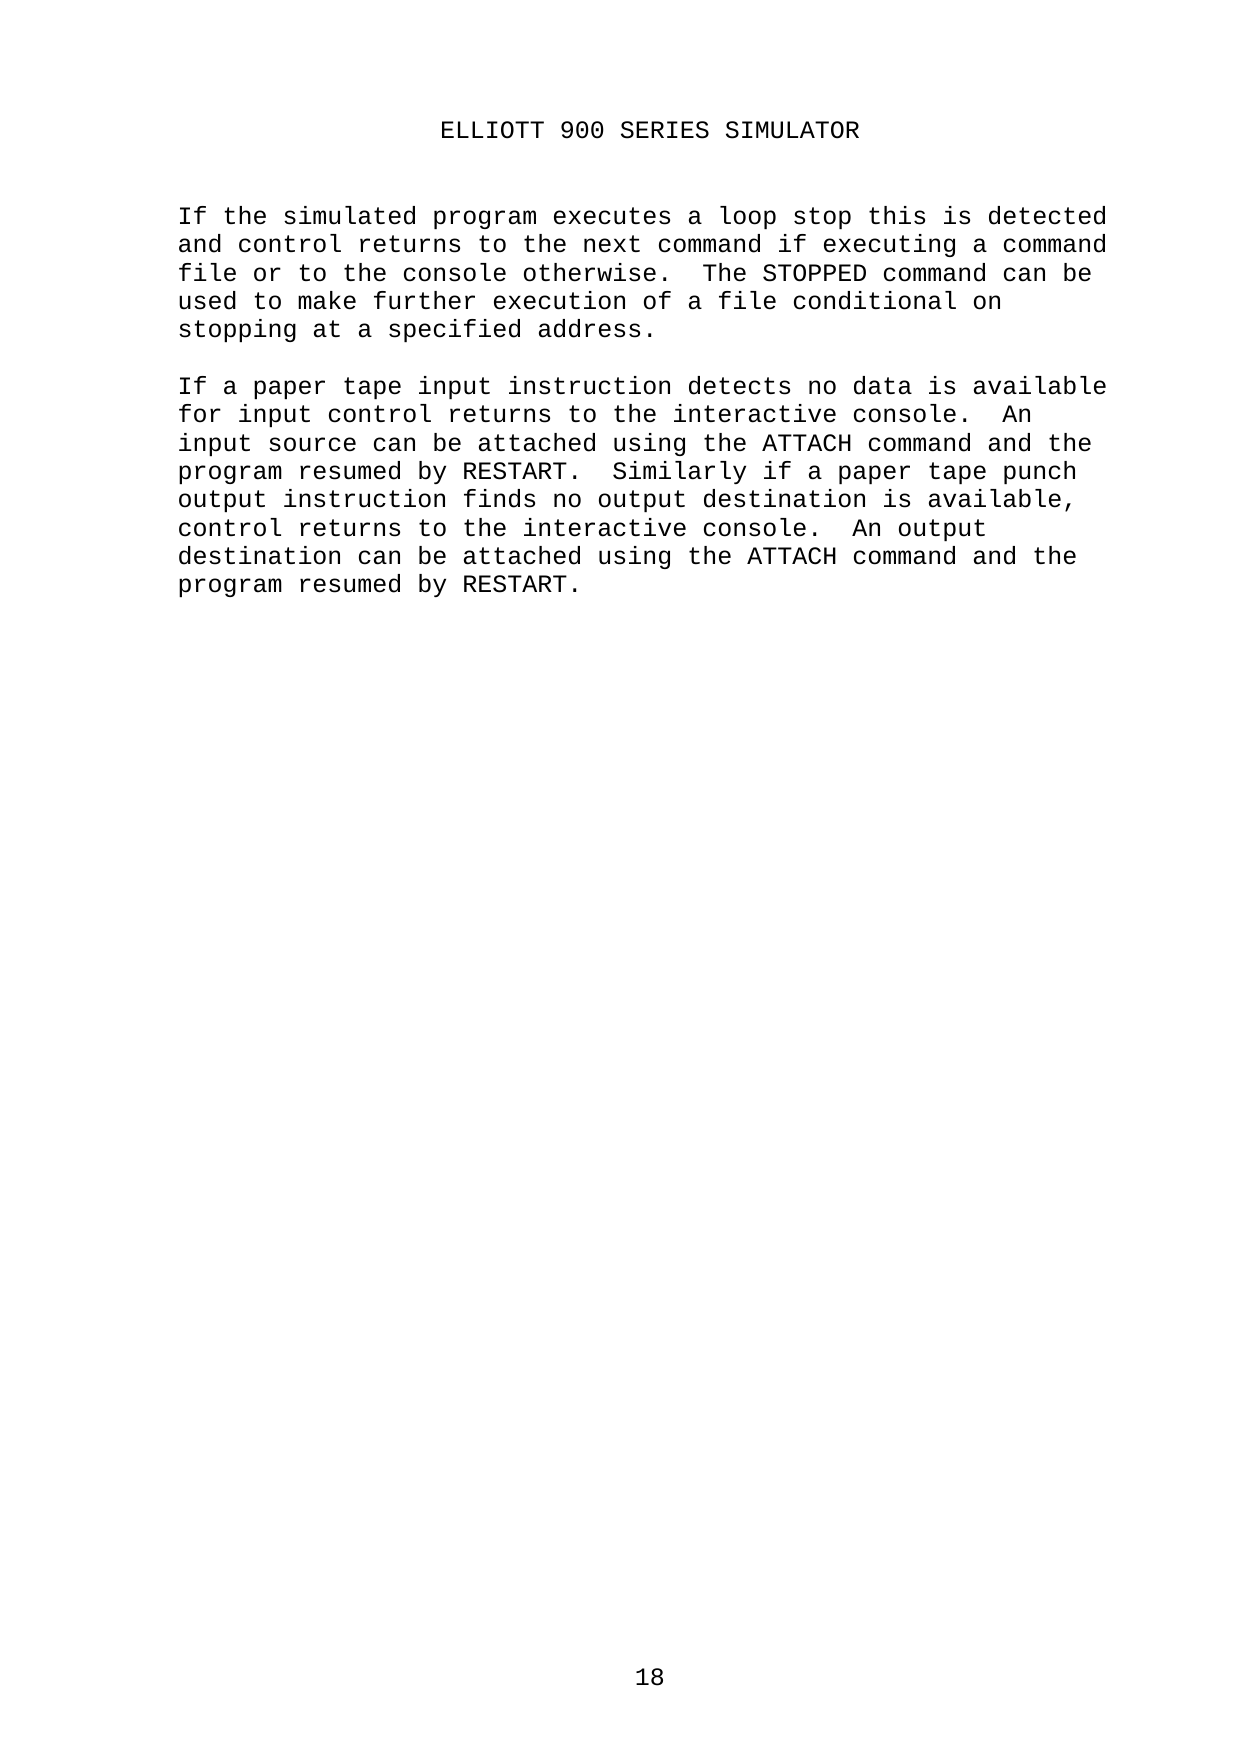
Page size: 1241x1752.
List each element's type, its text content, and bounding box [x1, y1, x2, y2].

text If a paper tape input instruction detects no data is available for input control returns to the interactive console. An input source can be attached using the ATTACH command and the program resumed by RESTART. Similarly if a paper tape punch output instruction finds no output destination is available, control returns to the interactive console. An output destination can be attached using the ATTACH command and the program resumed by RESTART. [177, 373, 1122, 600]
text If the simulated program executes a loop stop this is detected and control returns to the next command if executing a command file or to the console otherwise. The STOPPED command can be used to make further execution of a file conditional on stopping at a specified address. [177, 203, 1122, 345]
